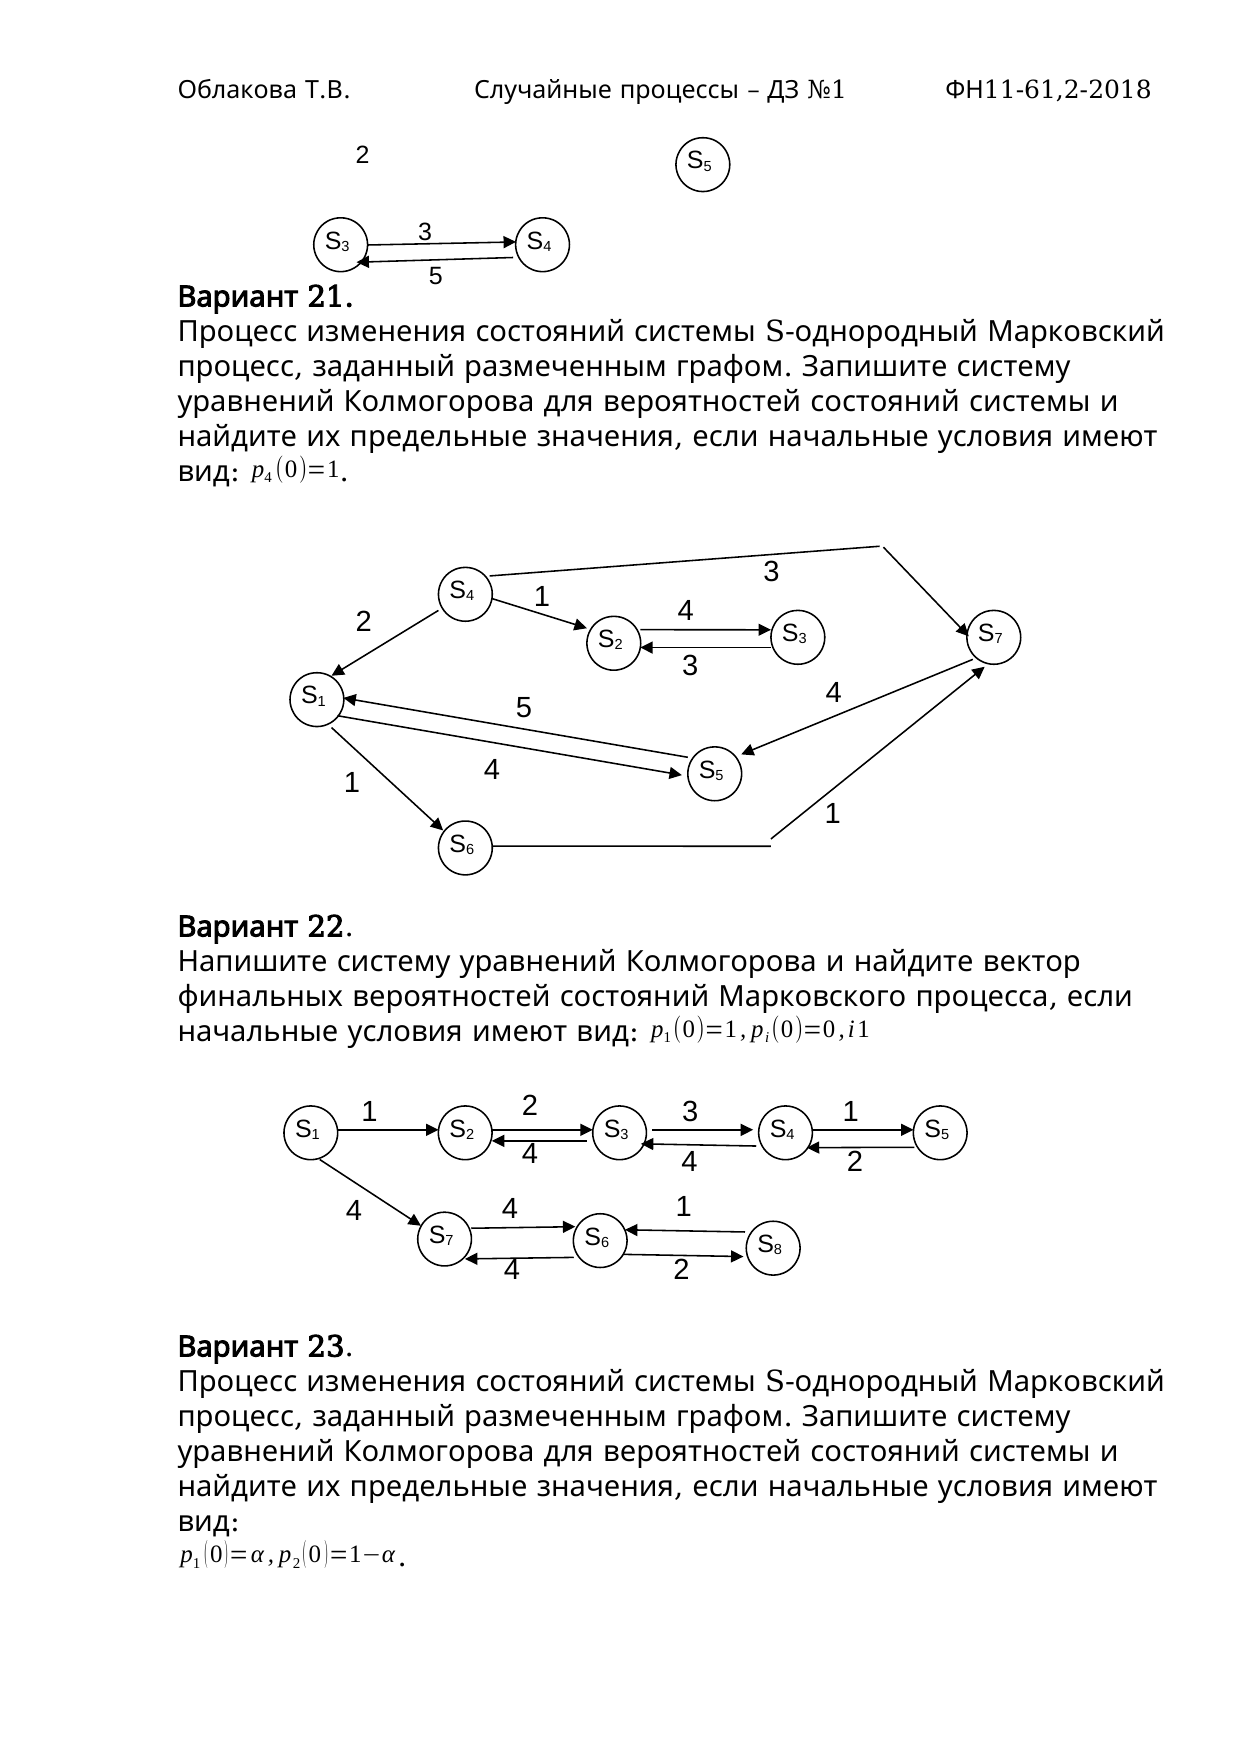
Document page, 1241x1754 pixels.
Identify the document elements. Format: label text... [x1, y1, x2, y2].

text Напишите систему уравнений Колмогорова и найдите вектор финальных вероятностей состояний Марковского процесса, если начальные условия имеют вид: [177, 942, 1181, 1047]
text Вариант 22. [177, 907, 1181, 942]
text Процесс изменения состояний системы S-однородный Марковский процесс, заданный размеченным графом. Запишите систему уравнений Колмогорова для вероятностей состояний системы и найдите их предельные значения, если начальные условия имеют вид: [177, 1362, 1181, 1537]
text Процесс изменения состояний системы S-однородный Марковский процесс, заданный размеченным графом. Запишите систему уравнений Колмогорова для вероятностей состояний системы и найдите их предельные значения, если начальные условия имеют вид: . [177, 312, 1181, 487]
text . [177, 1537, 1181, 1572]
text Вариант 23. [177, 1327, 1181, 1362]
text Вариант 21. [177, 277, 1181, 312]
